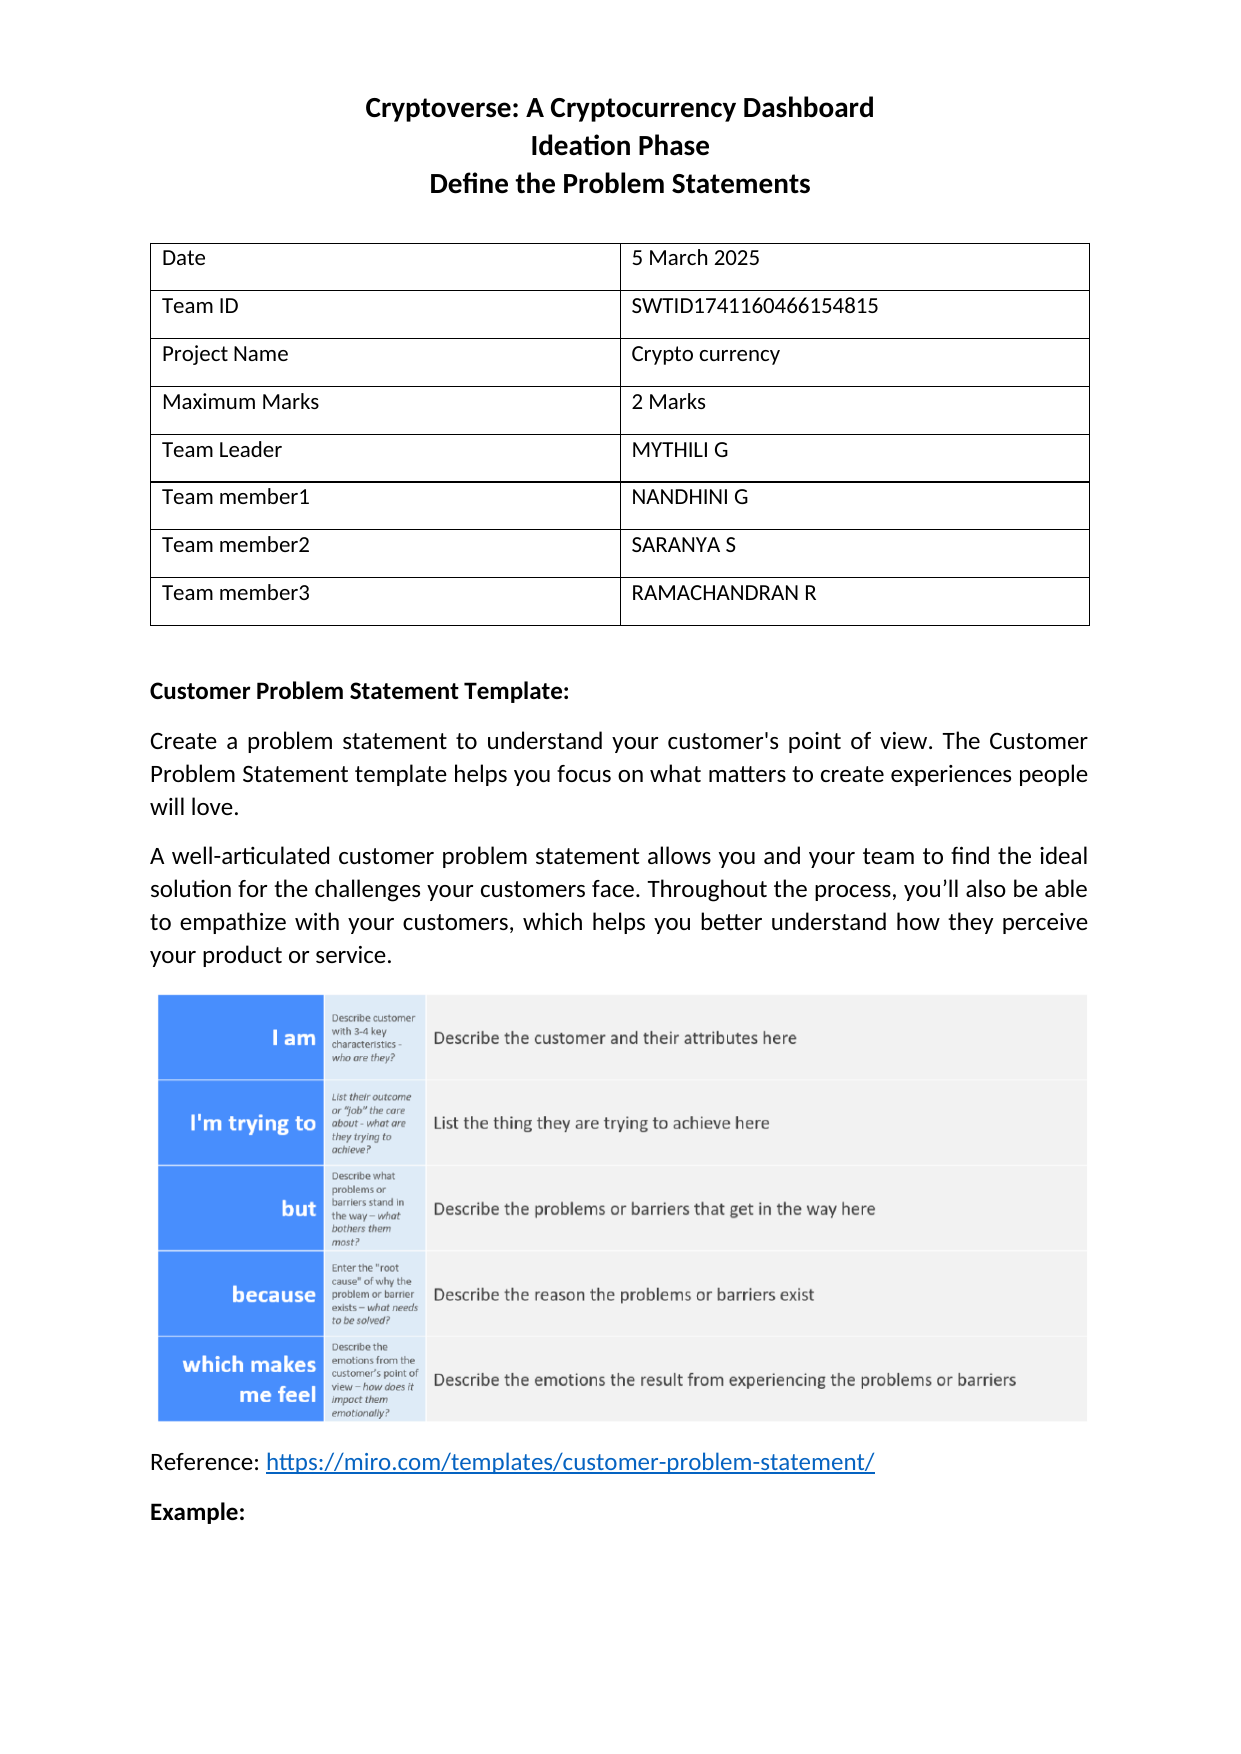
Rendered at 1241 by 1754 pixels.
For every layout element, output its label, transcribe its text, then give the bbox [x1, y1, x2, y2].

table_cell Team member3 [151, 578, 620, 625]
text Customer Problem Statement Template: [150, 676, 1090, 706]
table_header Date [151, 244, 620, 290]
table_cell SWTID1741160466154815 [621, 291, 1089, 338]
table_cell Team Leader [151, 435, 620, 481]
table_cell Team ID [151, 291, 620, 338]
table_cell Team member1 [151, 483, 620, 529]
text Ideation Phase [150, 127, 1090, 163]
text Cryptoverse: A Cryptocurrency Dashboard [150, 89, 1090, 124]
table_cell Crypto currency [621, 339, 1089, 386]
picture [150, 988, 1091, 1428]
text Reference: https://miro.com/templates/customer-problem-statement/ [150, 1446, 1090, 1477]
table_cell Project Name [151, 339, 620, 386]
table_cell SARANYA S [621, 530, 1089, 577]
table_cell MYTHILI G [621, 435, 1089, 481]
table_cell Team member2 [151, 530, 620, 577]
text Example: [150, 1496, 1090, 1526]
text Define the Problem Statements [150, 166, 1090, 201]
table_header 5 March 2025 [621, 244, 1089, 290]
table_cell Maximum Marks [151, 387, 620, 434]
table_cell NANDHINI G [621, 483, 1089, 529]
table_cell RAMACHANDRAN R [621, 578, 1089, 625]
table_cell 2 Marks [621, 387, 1089, 434]
text A well-articulated customer problem statement allows you and your team to find the ideal solution for the challenges your customers face. Throughout the process, you’ll also be able to empathize with your customers, which helps you better understand how they perceive your product or service. [150, 841, 1090, 970]
text Create a problem statement to understand your customer's point of view. The Customer Problem Statement template helps you focus on what matters to create experiences people will love. [150, 725, 1090, 821]
